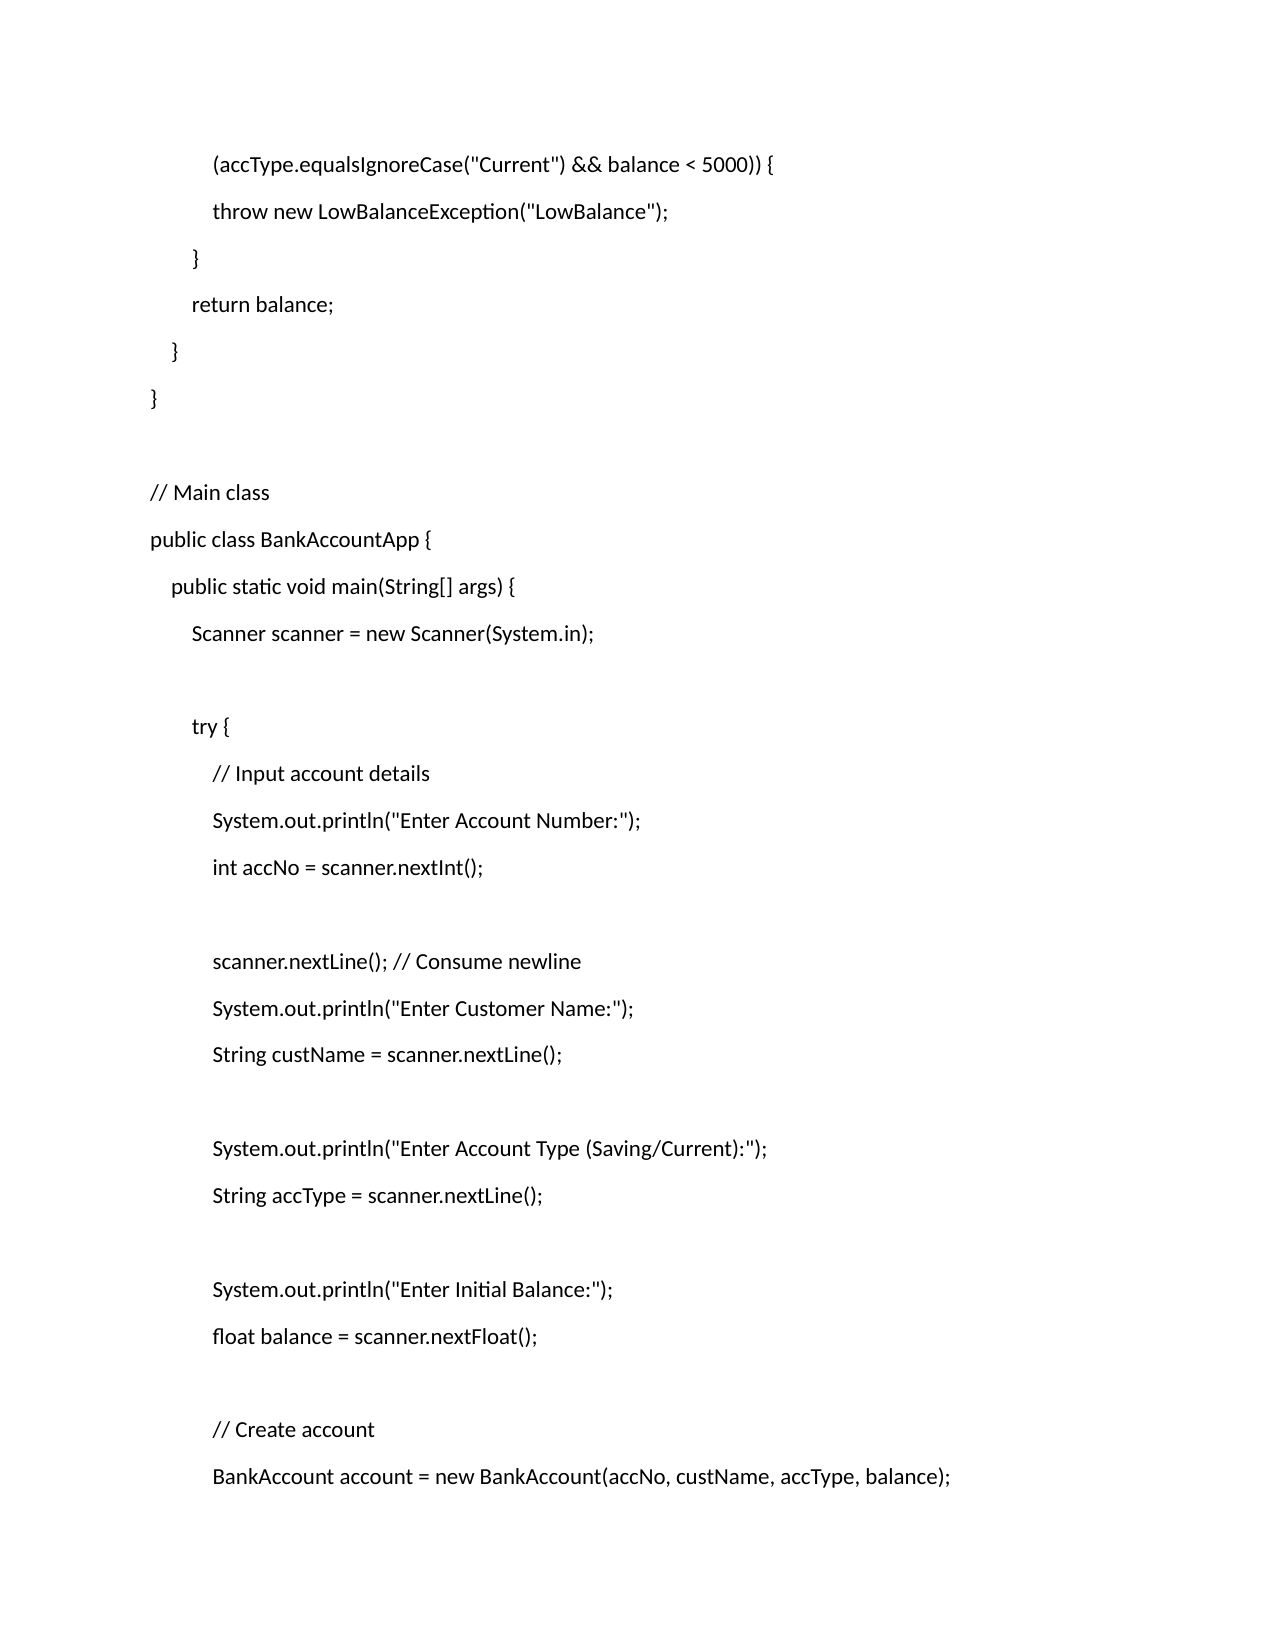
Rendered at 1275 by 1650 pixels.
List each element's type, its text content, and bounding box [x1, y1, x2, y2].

text } [150, 244, 1125, 272]
text Scanner scanner = new Scanner(System.in); [150, 619, 1125, 647]
text public class BankAccountApp { [150, 525, 1125, 553]
text String custName = scanner.nextLine(); [150, 1041, 1125, 1069]
text } [150, 337, 1125, 366]
text float balance = scanner.nextFloat(); [150, 1322, 1125, 1350]
text // Main class [150, 478, 1125, 506]
text } [150, 384, 1125, 412]
text String accType = scanner.nextLine(); [150, 1181, 1125, 1209]
text // Create account [150, 1416, 1125, 1444]
text (accType.equalsIgnoreCase("Current") && balance < 5000)) { [150, 150, 1125, 178]
text public static void main(String[] args) { [150, 572, 1125, 600]
text BankAccount account = new BankAccount(accNo, custName, accType, balance); [150, 1462, 1125, 1491]
text // Input account details [150, 759, 1125, 787]
text int accNo = scanner.nextInt(); [150, 853, 1125, 881]
text return balance; [150, 291, 1125, 319]
text System.out.println("Enter Account Number:"); [150, 806, 1125, 834]
text System.out.println("Enter Customer Name:"); [150, 994, 1125, 1022]
text System.out.println("Enter Initial Balance:"); [150, 1275, 1125, 1303]
text scanner.nextLine(); // Consume newline [150, 947, 1125, 975]
text throw new LowBalanceException("LowBalance"); [150, 197, 1125, 225]
text try { [150, 712, 1125, 741]
text System.out.println("Enter Account Type (Saving/Current):"); [150, 1134, 1125, 1162]
